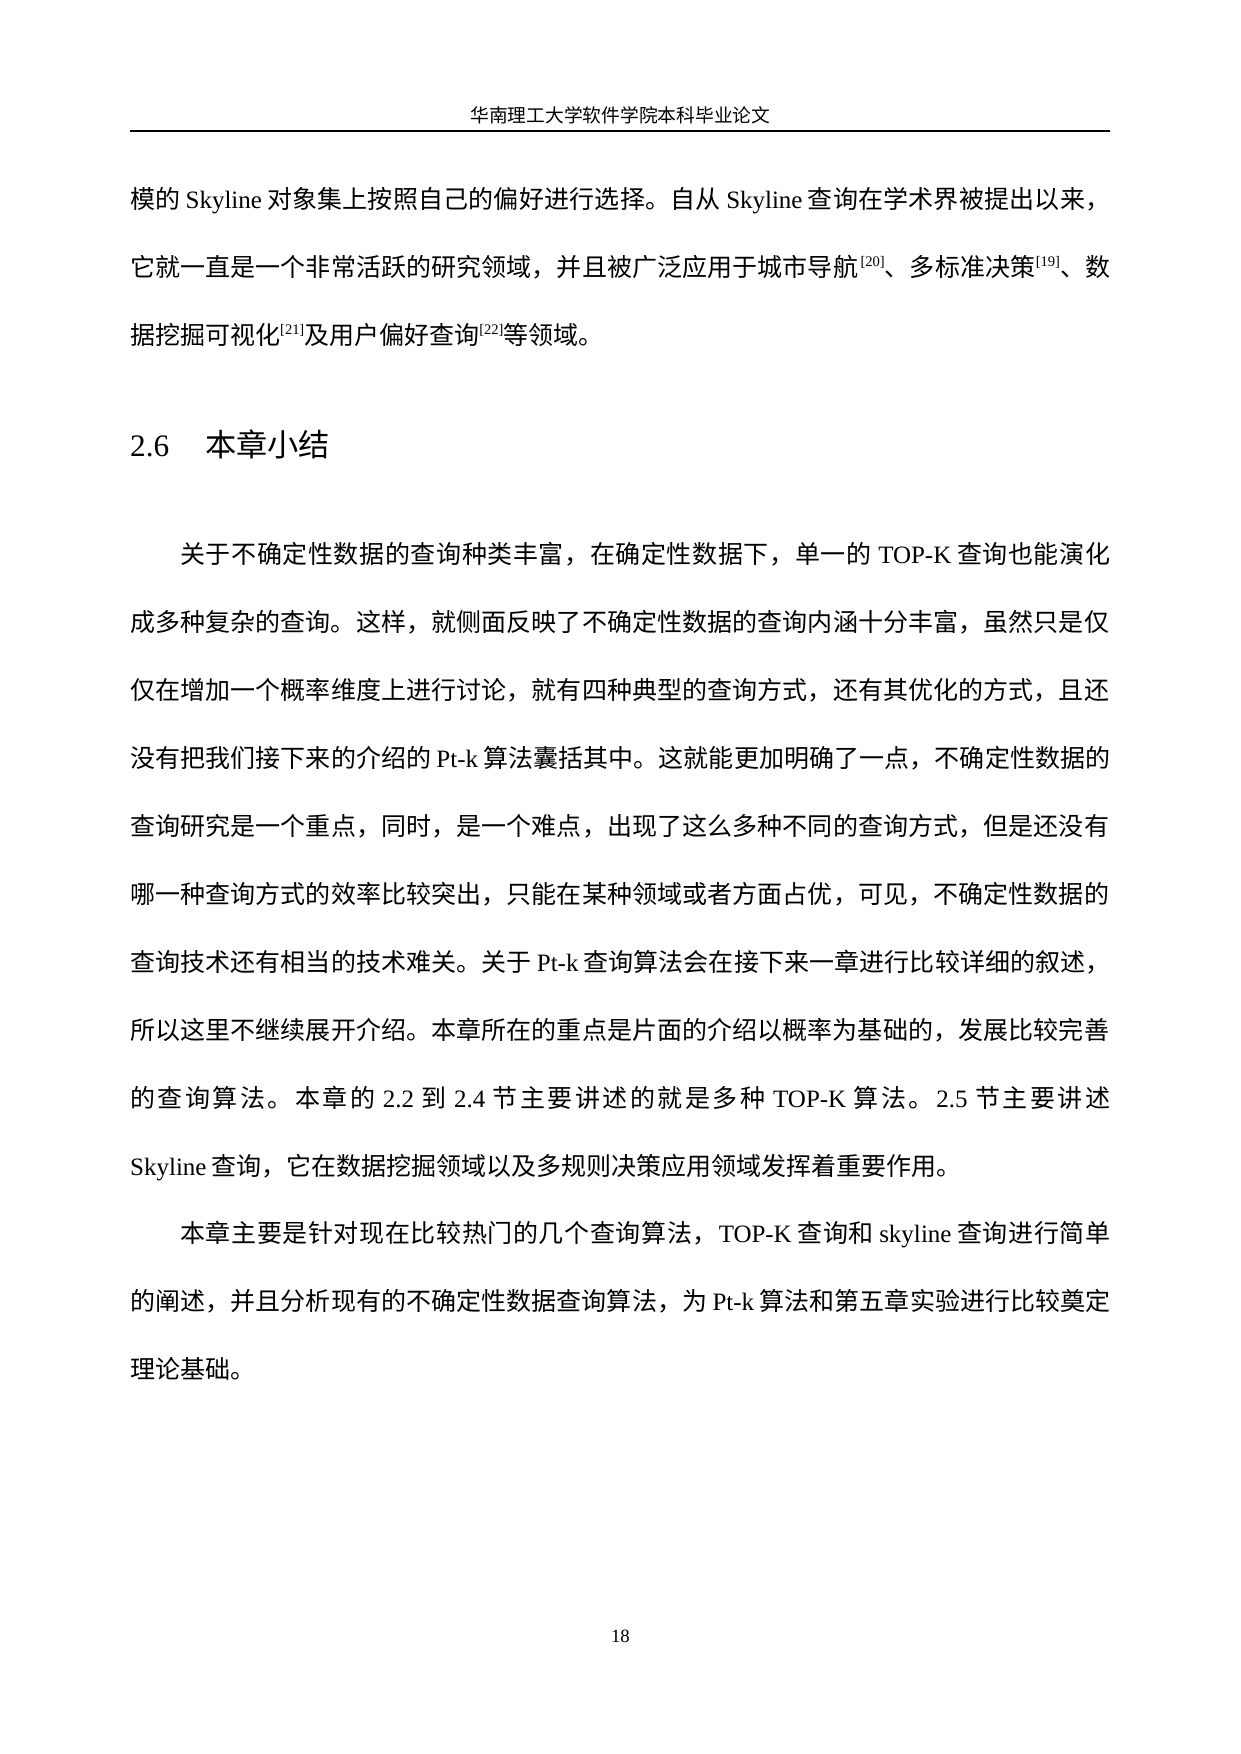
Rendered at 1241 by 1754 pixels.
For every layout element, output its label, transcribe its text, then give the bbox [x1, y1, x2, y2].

list 本章小结 [130, 409, 1110, 477]
text 本章主要是针对现在比较热门的几个查询算法，TOP-K查询和skyline查询进行简单的阐述，并且分析现有的不确定性数据查询算法，为Pt-k算法和第五章实验进行比较奠定理论基础。 [130, 1198, 1110, 1402]
text 关于不确定性数据的查询种类丰富，在确定性数据下，单一的TOP-K查询也能演化成多种复杂的查询。这样，就侧面反映了不确定性数据的查询内涵十分丰富，虽然只是仅仅在增加一个概率维度上进行讨论，就有四种典型的查询方式，还有其优化的方式，且还没有把我们接下来的介绍的Pt-k算法囊括其中。这就能更加明确了一点，不确定性数据的查询研究是一个重点，同时，是一个难点，出现了这么多种不同的查询方式，但是还没有哪一种查询方式的效率比较突出，只能在某种领域或者方面占优，可见，不确定性数据的查询技术还有相当的技术难关。关于Pt-k查询算法会在接下来一章进行比较详细的叙述，所以这里不继续展开介绍。本章所在的重点是片面的介绍以概率为基础的，发展比较完善的查询算法。本章的2.2到2.4节主要讲述的就是多种TOP-K算法。2.5节主要讲述Skyline查询，它在数据挖掘领域以及多规则决策应用领域发挥着重要作用。 [130, 519, 1110, 1198]
